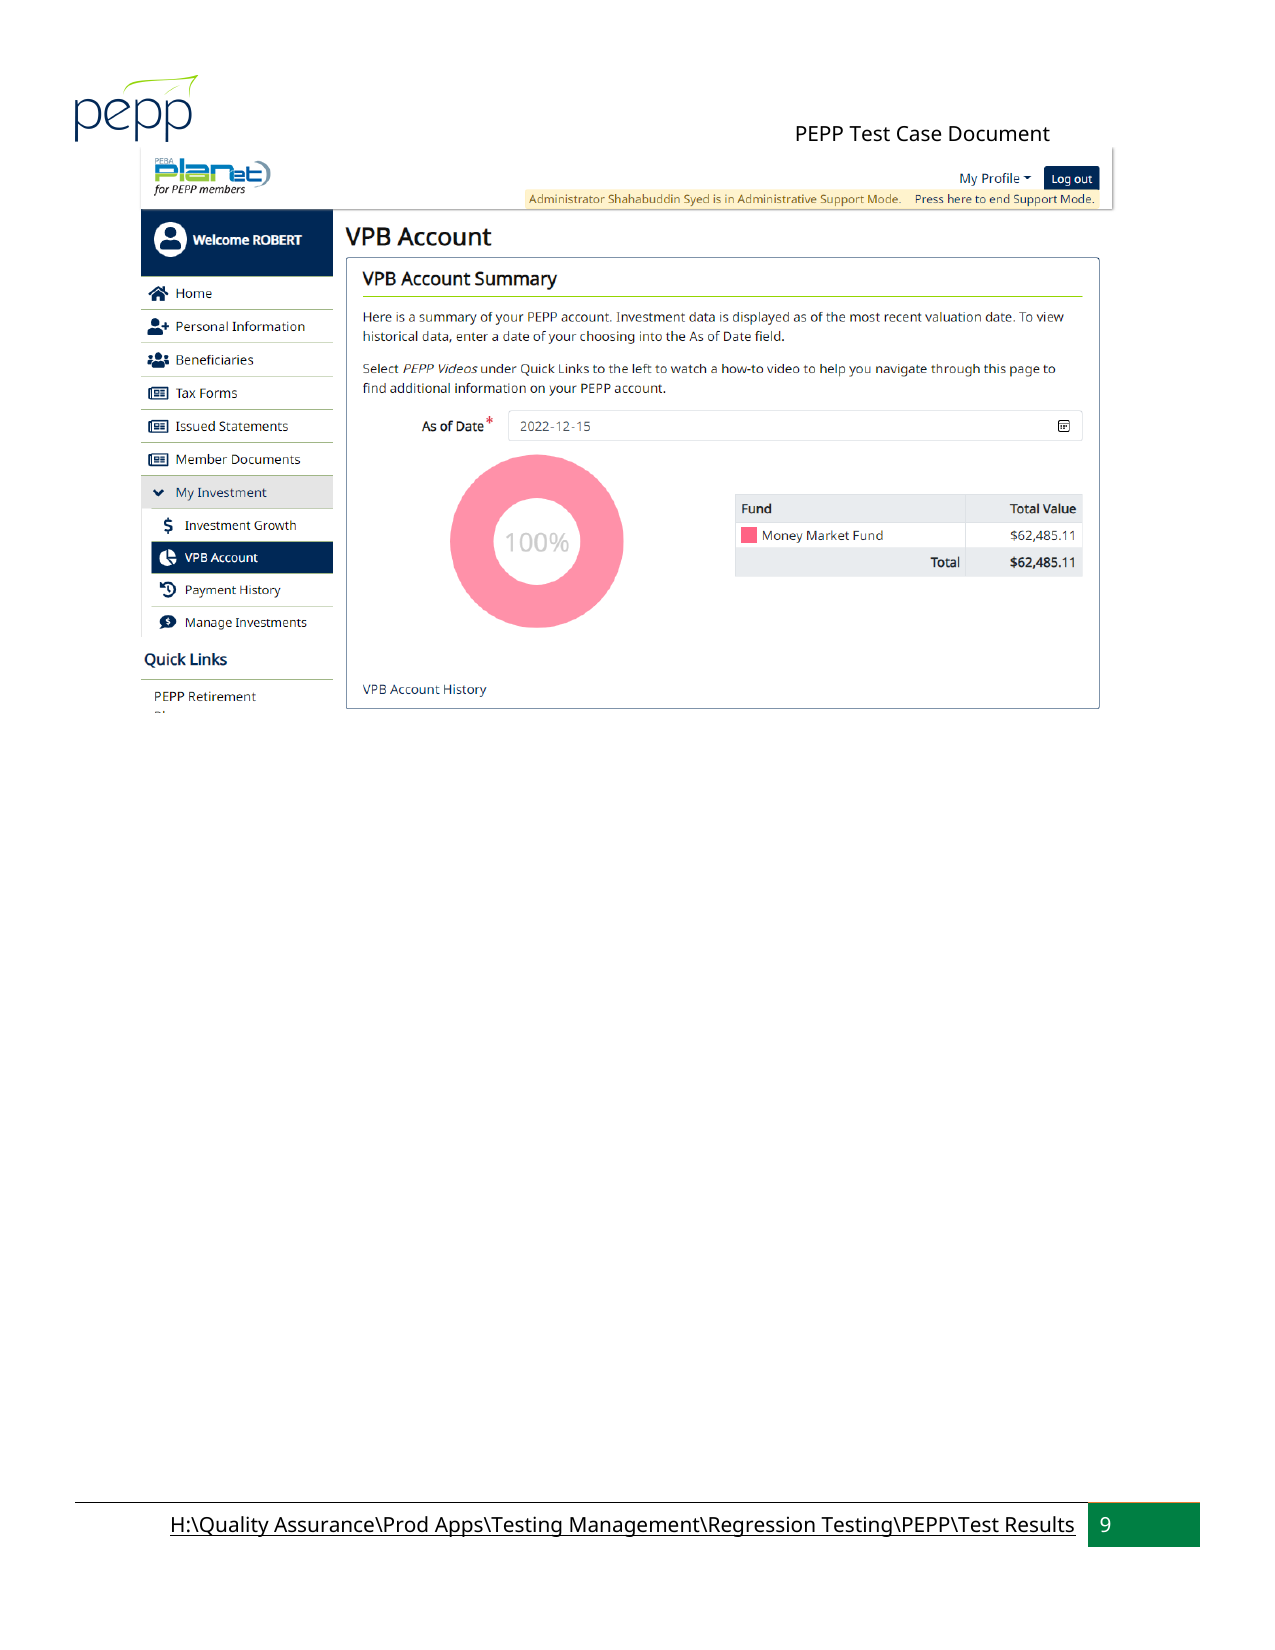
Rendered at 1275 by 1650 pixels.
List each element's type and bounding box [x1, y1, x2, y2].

picture [75, 75, 199, 142]
picture [75, 147, 1200, 713]
